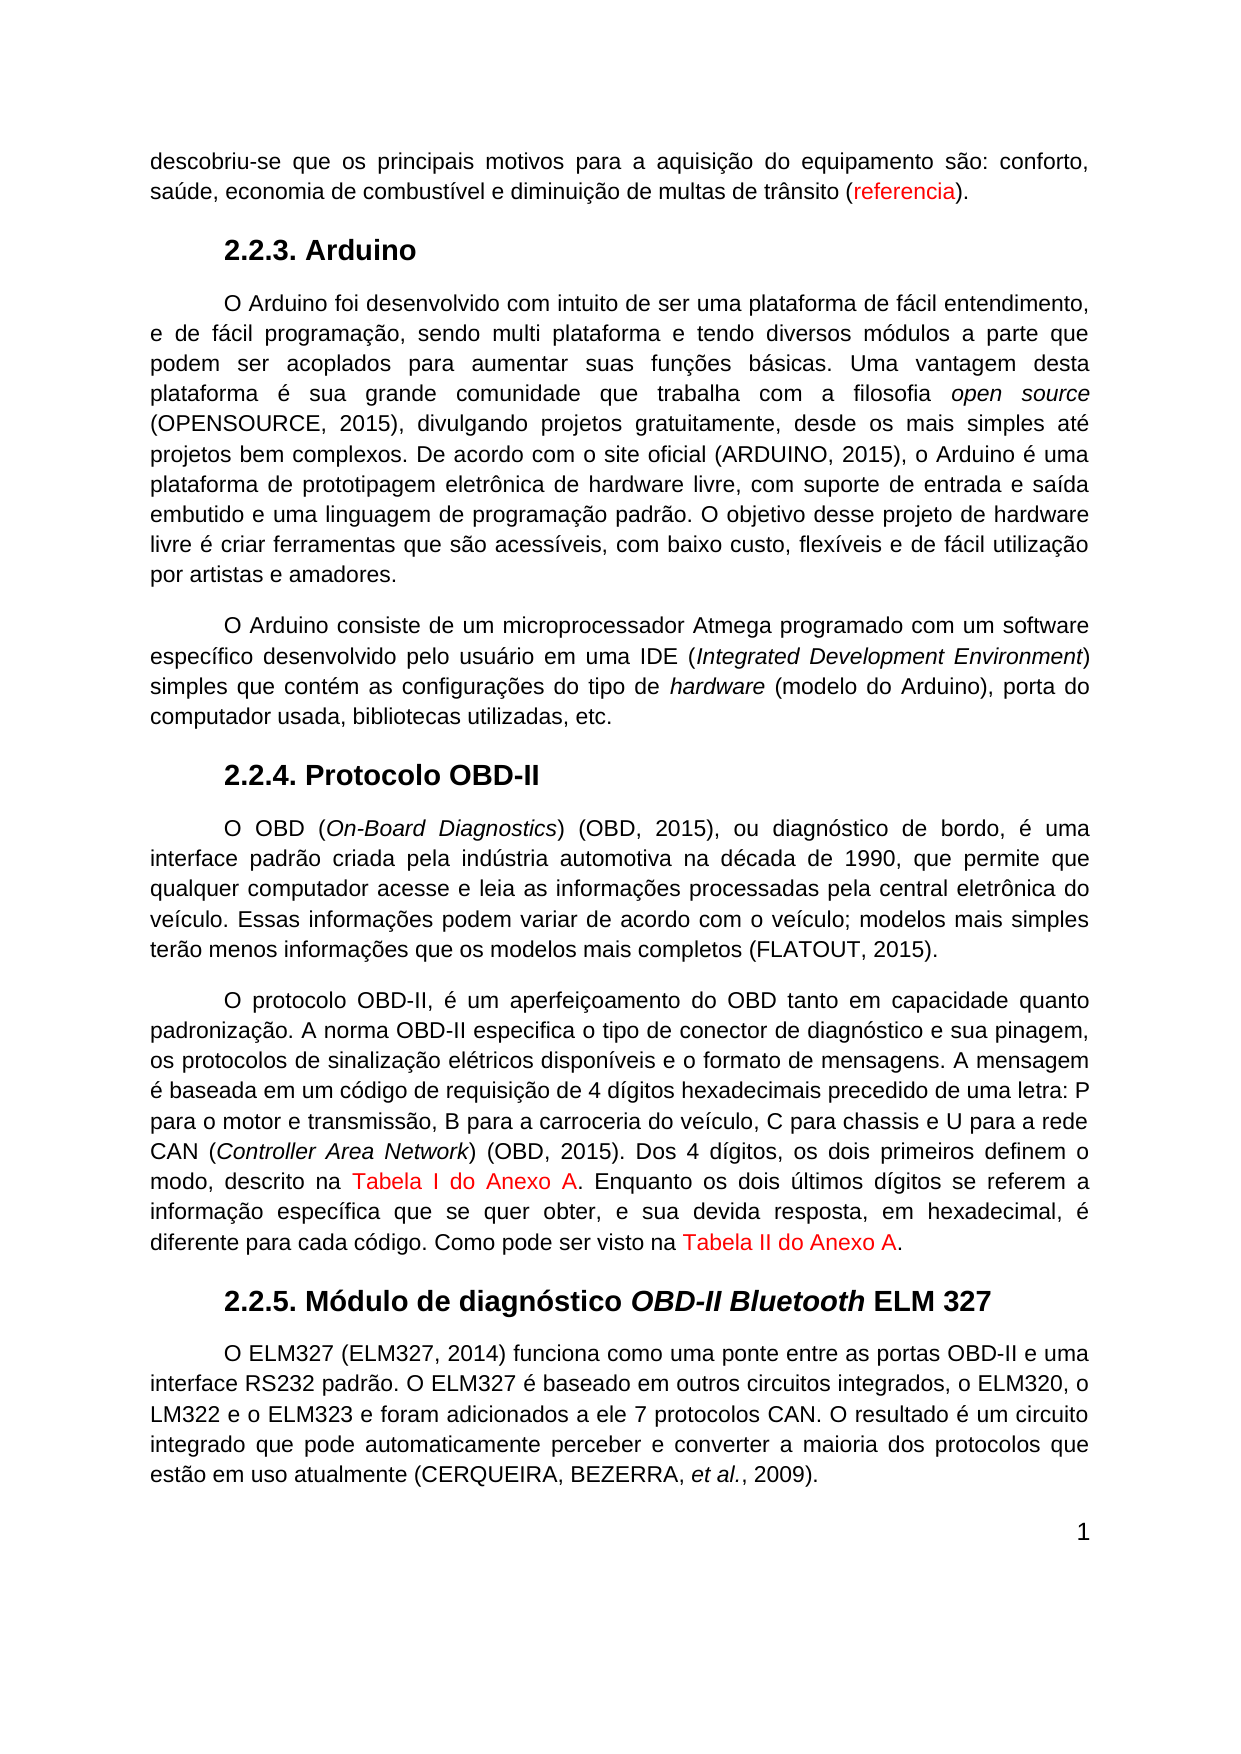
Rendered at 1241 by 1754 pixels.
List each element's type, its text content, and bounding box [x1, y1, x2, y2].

text O protocolo OBD-II, é um aperfeiçoamento do OBD tanto em capacidade quanto padronização. A norma OBD-II especifica o tipo de conector de diagnóstico e sua pinagem, os protocolos de sinalização elétricos disponíveis e o formato de mensagens. A mensagem é baseada em um código de requisição de 4 dígitos hexadecimais precedido de uma letra: P para o motor e transmissão, B para a carroceria do veículo, C para chassis e U para a rede CAN (Controller Area Network) (OBD, 2015). Dos 4 dígitos, os dois primeiros definem o modo, descrito na Tabela I do Anexo A. Enquanto os dois últimos dígitos se referem a informação específica que se quer obter, e sua devida resposta, em hexadecimal, é diferente para cada código. Como pode ser visto na Tabela II do Anexo A. [150, 987, 1090, 1255]
text O ELM327 (ELM327, 2014) funciona como uma ponte entre as portas OBD-II e uma interface RS232 padrão. O ELM327 é baseado em outros circuitos integrados, o ELM320, o LM322 e o ELM323 e foram adicionados a ele 7 protocolos CAN. O resultado é um circuito integrado que pode automaticamente perceber e converter a maioria dos protocolos que estão em uso atualmente (CERQUEIRA, BEZERRA, et al., 2009). [150, 1340, 1090, 1487]
subtitle 2.2.4. Protocolo OBD-II [150, 758, 1090, 792]
subtitle 2.2.3. Arduino [150, 233, 1090, 267]
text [150, 148, 1090, 204]
subtitle 2.2.5. Módulo de diagnóstico OBD-II Bluetooth ELM 327 [150, 1284, 1090, 1317]
text O Arduino foi desenvolvido com intuito de ser uma plataforma de fácil entendimento, e de fácil programação, sendo multi plataforma e tendo diversos módulos a parte que podem ser acoplados para aumentar suas funções básicas. Uma vantagem desta plataforma é sua grande comunidade que trabalha com a filosofia open source (OPENSOURCE, 2015), divulgando projetos gratuitamente, desde os mais simples até projetos bem complexos. De acordo com o site oficial (ARDUINO, 2015), o Arduino é uma plataforma de prototipagem eletrônica de hardware livre, com suporte de entrada e saída embutido e uma linguagem de programação padrão. O objetivo desse projeto de hardware livre é criar ferramentas que são acessíveis, com baixo custo, flexíveis e de fácil utilização por artistas e amadores. [150, 289, 1090, 588]
text O OBD (On-Board Diagnostics) (OBD, 2015), ou diagnóstico de bordo, é uma interface padrão criada pela indústria automotiva na década de 1990, que permite que qualquer computador acesse e leia as informações processadas pela central eletrônica do veículo. Essas informações podem variar de acordo com o veículo; modelos mais simples terão menos informações que os modelos mais completos (FLATOUT, 2015). [150, 815, 1090, 962]
text O Arduino consiste de um microprocessador Atmega programado com um software específico desenvolvido pelo usuário em uma IDE (Integrated Development Environment) simples que contém as configurações do tipo de hardware (modelo do Arduino), porta do computador usada, bibliotecas utilizadas, etc. [150, 612, 1090, 729]
